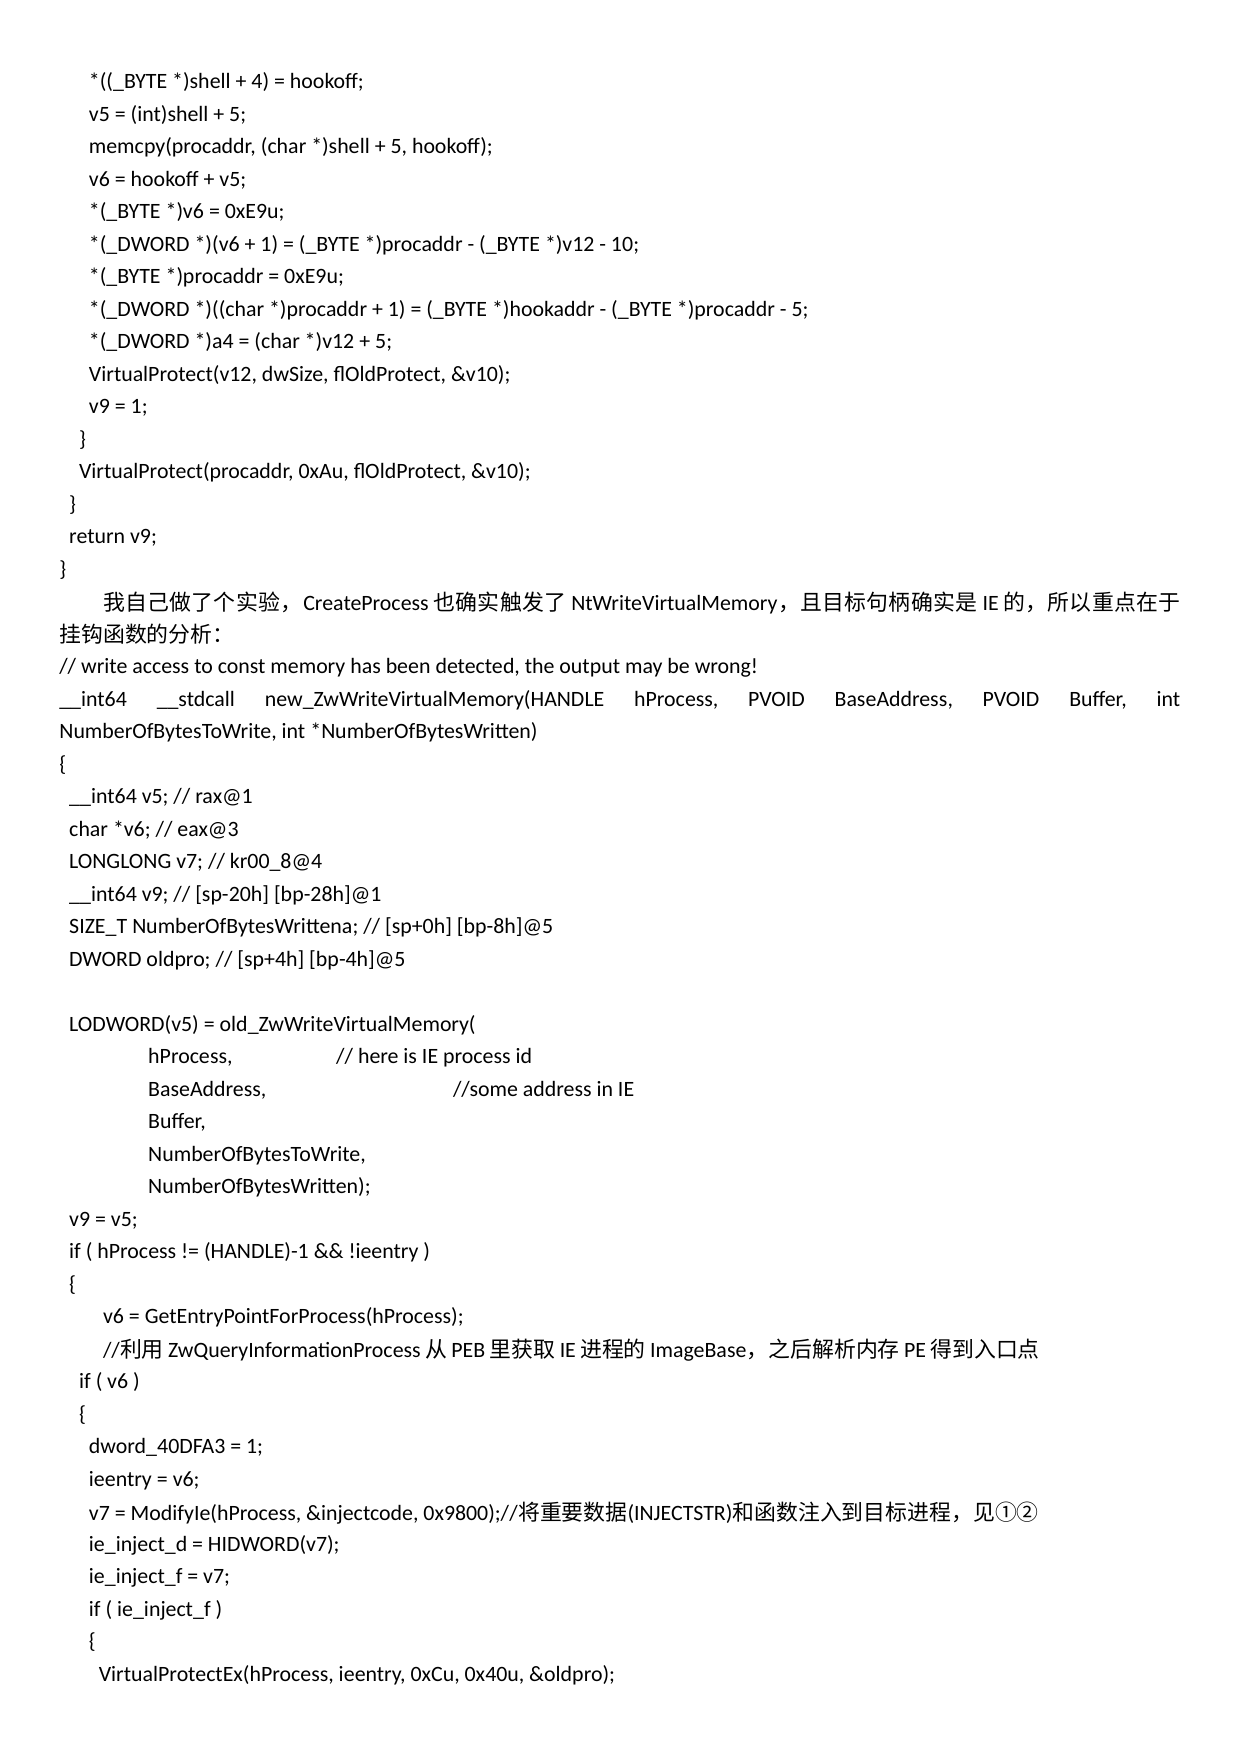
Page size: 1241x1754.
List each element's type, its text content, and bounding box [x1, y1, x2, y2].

text VirtualProtect(procaddr, 0xAu, flOldProtect, &v10); [59, 454, 1181, 487]
text ie_inject_d = HIDWORD(v7); [59, 1527, 1181, 1559]
text return v9; [59, 519, 1181, 552]
text ieentry = v6; [59, 1462, 1181, 1494]
text SIZE_T NumberOfBytesWrittena; // [sp+0h] [bp-8h]@5 [59, 909, 1181, 942]
text //利用ZwQueryInformationProcess从PEB里获取IE进程的ImageBase，之后解析内存PE得到入口点 [59, 1332, 1181, 1364]
text *(_DWORD *)((char *)procaddr + 1) = (_BYTE *)hookaddr - (_BYTE *)procaddr - 5; [59, 292, 1181, 324]
text char *v6; // eax@3 [59, 812, 1181, 844]
text 我自己做了个实验，CreateProcess也确实触发了NtWriteVirtualMemory，且目标句柄确实是IE的，所以重点在于挂钩函数的分析： [59, 584, 1181, 649]
text Buffer, [59, 1104, 1181, 1137]
text __int64 v5; // rax@1 [59, 779, 1181, 812]
text __int64 v9; // [sp-20h] [bp-28h]@1 [59, 877, 1181, 909]
text hProcess, // here is IE process id [59, 1039, 1181, 1072]
text v6 = GetEntryPointForProcess(hProcess); [59, 1299, 1181, 1332]
text *((_BYTE *)shell + 4) = hookoff; [59, 64, 1181, 97]
text LONGLONG v7; // kr00_8@4 [59, 844, 1181, 877]
text *(_BYTE *)procaddr = 0xE9u; [59, 259, 1181, 292]
text // write access to const memory has been detected, the output may be wrong! [59, 649, 1181, 682]
text { [59, 1397, 1181, 1429]
text if ( hProcess != (HANDLE)-1 && !ieentry ) [59, 1234, 1181, 1267]
text v9 = v5; [59, 1202, 1181, 1234]
text { [59, 1624, 1181, 1657]
text BaseAddress, //some address in IE [59, 1072, 1181, 1104]
text } [59, 552, 1181, 584]
text if ( v6 ) [59, 1364, 1181, 1397]
text NumberOfBytesWritten); [59, 1169, 1181, 1202]
text ie_inject_f = v7; [59, 1559, 1181, 1592]
text *(_BYTE *)v6 = 0xE9u; [59, 194, 1181, 227]
text } [59, 487, 1181, 519]
text *(_DWORD *)(v6 + 1) = (_BYTE *)procaddr - (_BYTE *)v12 - 10; [59, 227, 1181, 259]
text v5 = (int)shell + 5; [59, 97, 1181, 129]
text v9 = 1; [59, 389, 1181, 422]
text __int64 __stdcall new_ZwWriteVirtualMemory(HANDLE hProcess, PVOID BaseAddress, PVOID Buffer, int NumberOfBytesToWrite, int *NumberOfBytesWritten) [59, 682, 1181, 747]
text LODWORD(v5) = old_ZwWriteVirtualMemory( [59, 1007, 1181, 1039]
text NumberOfBytesToWrite, [59, 1137, 1181, 1169]
text dword_40DFA3 = 1; [59, 1429, 1181, 1462]
text VirtualProtect(v12, dwSize, flOldProtect, &v10); [59, 357, 1181, 389]
text if ( ie_inject_f ) [59, 1592, 1181, 1624]
text memcpy(procaddr, (char *)shell + 5, hookoff); [59, 129, 1181, 162]
text } [59, 422, 1181, 454]
text *(_DWORD *)a4 = (char *)v12 + 5; [59, 324, 1181, 357]
text v7 = ModifyIe(hProcess, &injectcode, 0x9800);//将重要数据(INJECTSTR)和函数注入到目标进程，见①② [59, 1494, 1181, 1527]
text { [59, 747, 1181, 779]
text VirtualProtectEx(hProcess, ieentry, 0xCu, 0x40u, &oldpro); [59, 1657, 1181, 1689]
text v6 = hookoff + v5; [59, 162, 1181, 194]
text { [59, 1267, 1181, 1299]
text DWORD oldpro; // [sp+4h] [bp-4h]@5 [59, 942, 1181, 974]
